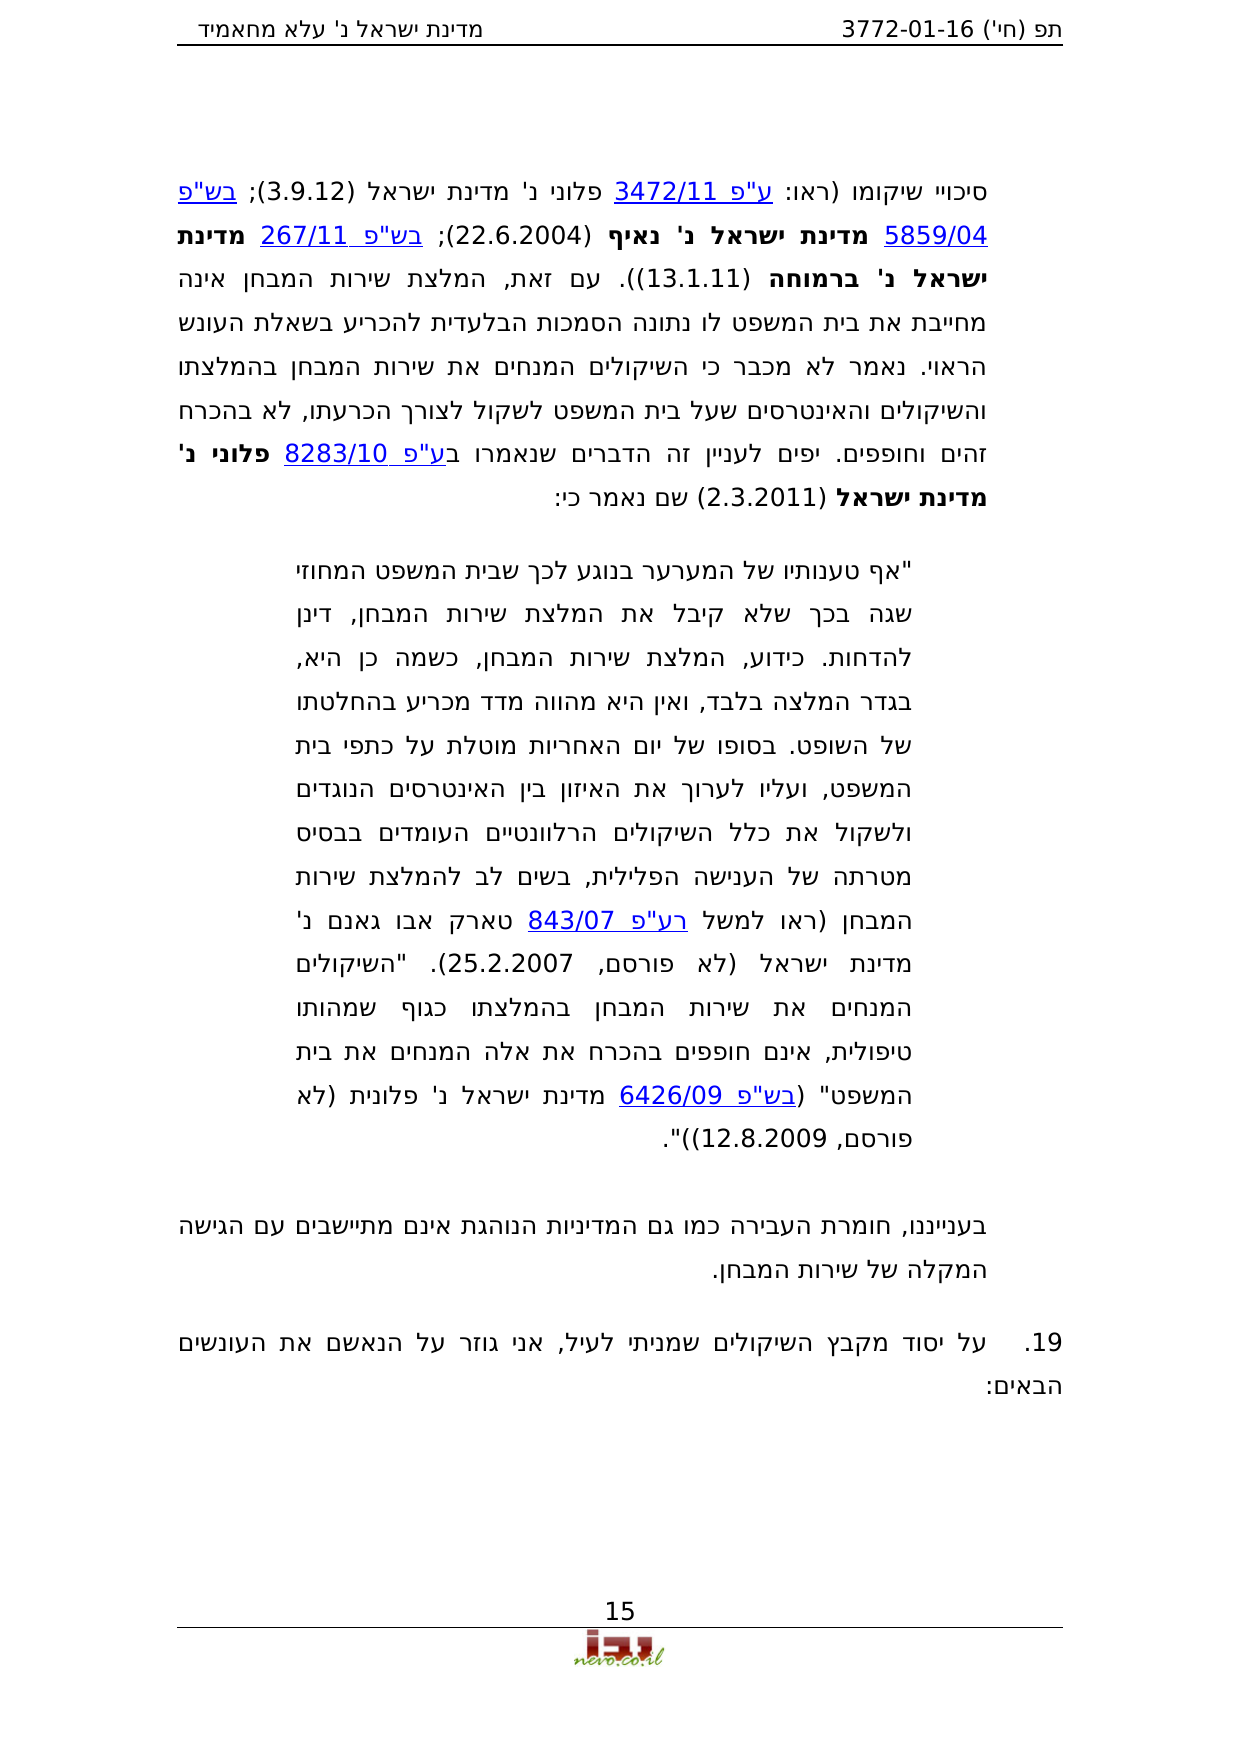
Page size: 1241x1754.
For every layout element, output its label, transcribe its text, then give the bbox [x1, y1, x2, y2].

picture [574, 1629, 666, 1667]
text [177, 177, 1063, 513]
text בענייננו, חומרת העבירה כמו גם המדיניות הנוהגת אינם מתיישבים עם הגישה המקלה של שירות המבחן. [177, 1212, 1063, 1284]
text "אף טענותיו של המערער בנוגע לכך שבית המשפט המחוזי שגה בכך שלא קיבל את המלצת שירות המבחן, דינן להדחות. כידוע, המלצת שירות המבחן, כשמה כן היא, בגדר המלצה בלבד, ואין היא מהווה מדד מכריע בהחלטתו של השופט. בסופו של יום האחריות מוטלת על כתפי בית המשפט, ועליו לערוך את האיזון בין האינטרסים הנוגדים ולשקול את כלל השיקולים הרלוונטיים העומדים בבסיס מטרתה של הענישה הפלילית, בשים לב להמלצת שירות המבחן (ראו למשל רע"פ 843/07 טארק אבו גאנם נ' מדינת ישראל (לא פורסם, 25.2.2007). "השיקולים המנחים את שירות המבחן בהמלצתו כגוף שמהותו טיפולית, אינם חופפים בהכרח את אלה המנחים את בית המשפט" (בש"פ 6426/09 מדינת ישראל נ' פלונית (לא פורסם, 12.8.2009))". [295, 556, 945, 1154]
text 19. על יסוד מקבץ השיקולים שמניתי לעיל, אני גוזר על הנאשם את העונשים הבאים: [177, 1328, 1063, 1401]
